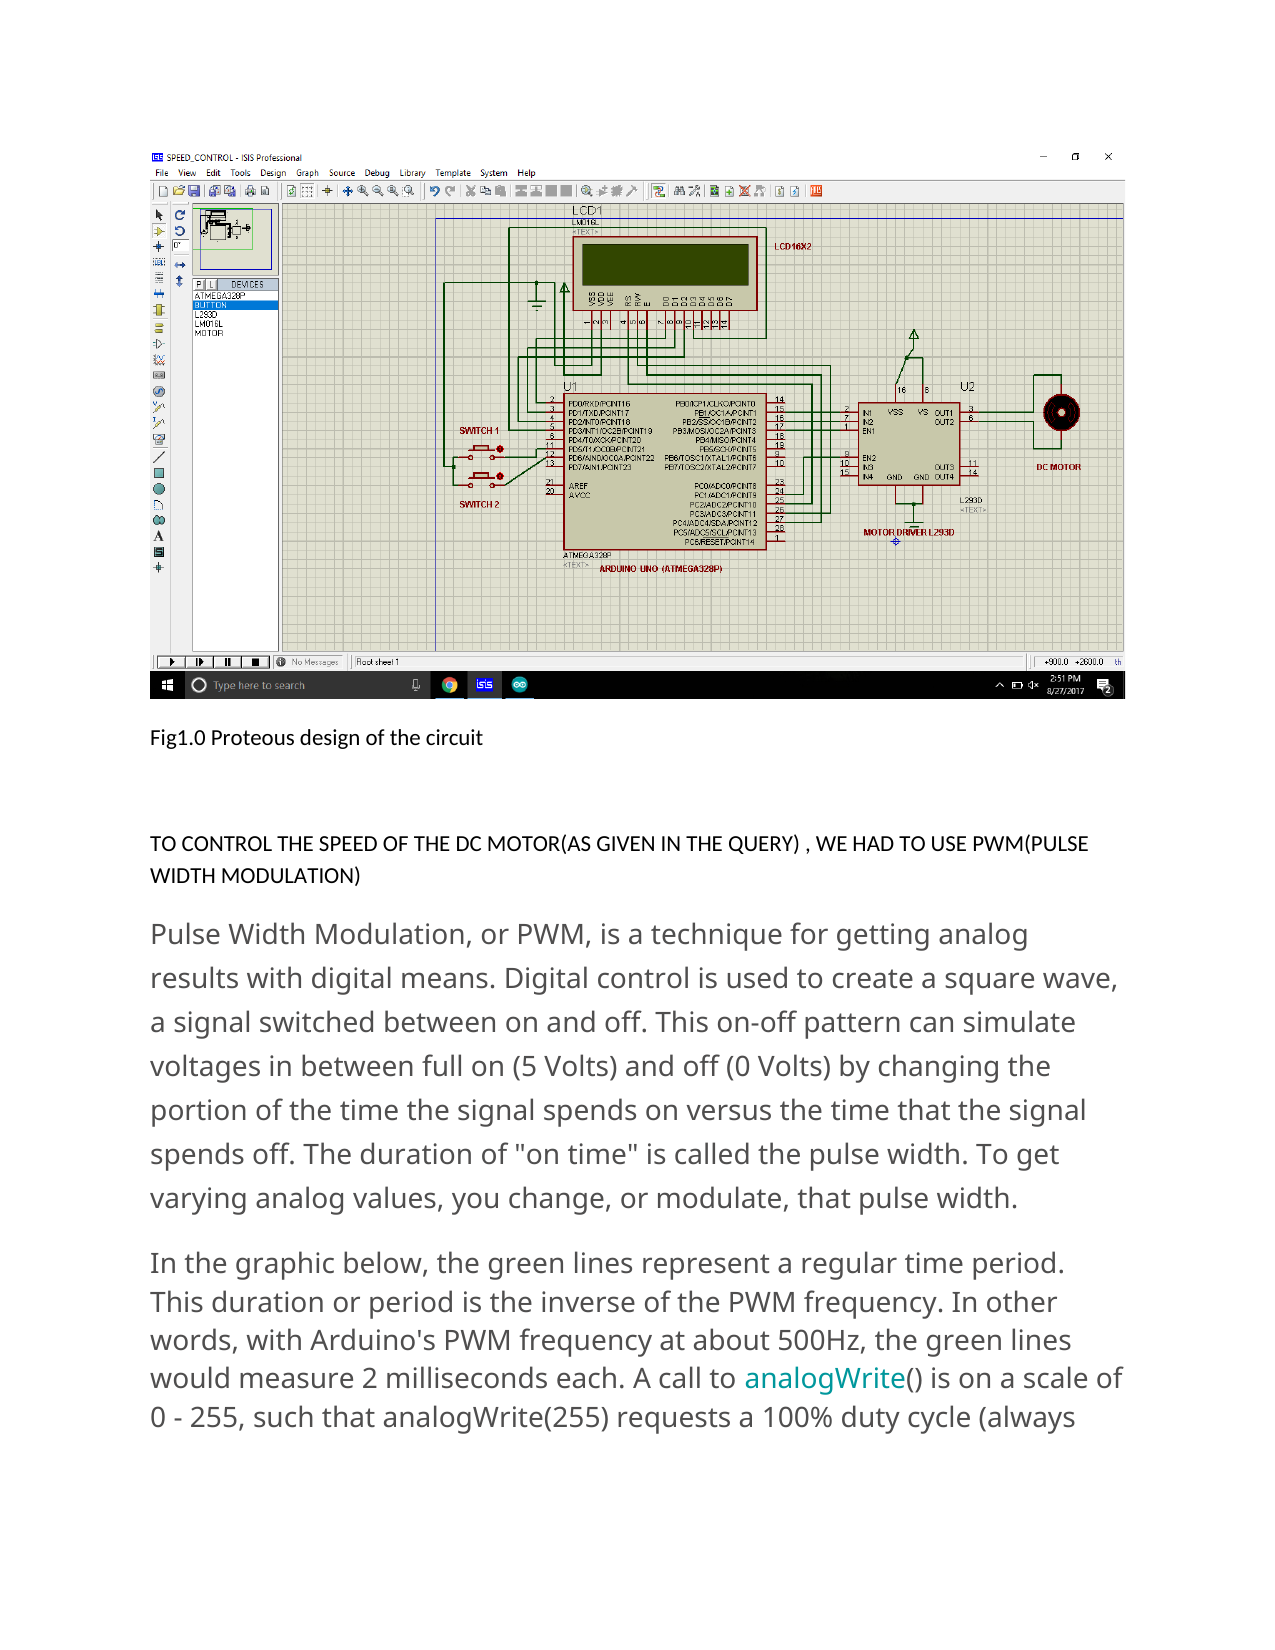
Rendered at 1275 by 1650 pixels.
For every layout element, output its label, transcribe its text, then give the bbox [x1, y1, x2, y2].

picture [150, 150, 1125, 699]
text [150, 1244, 1125, 1435]
text Pulse Width Modulation, or PWM, is a technique for getting analog results with digital means. Digital control is used to create a square wave, a signal switched between on and off. This on-off pattern can simulate voltages in between full on (5 Volts) and off (0 Volts) by changing the portion of the time the signal spends on versus the time that the signal spends off. The duration of "on time" is called the pulse width. To get varying analog values, you change, or modulate, that pulse width. [150, 914, 1125, 1217]
text Fig1.0 Proteous design of the circuit [150, 723, 1125, 751]
text TO CONTROL THE SPEED OF THE DC MOTOR(AS GIVEN IN THE QUERY) , WE HAD TO USE PWM(PULSE WIDTH MODULATION) [150, 829, 1125, 889]
